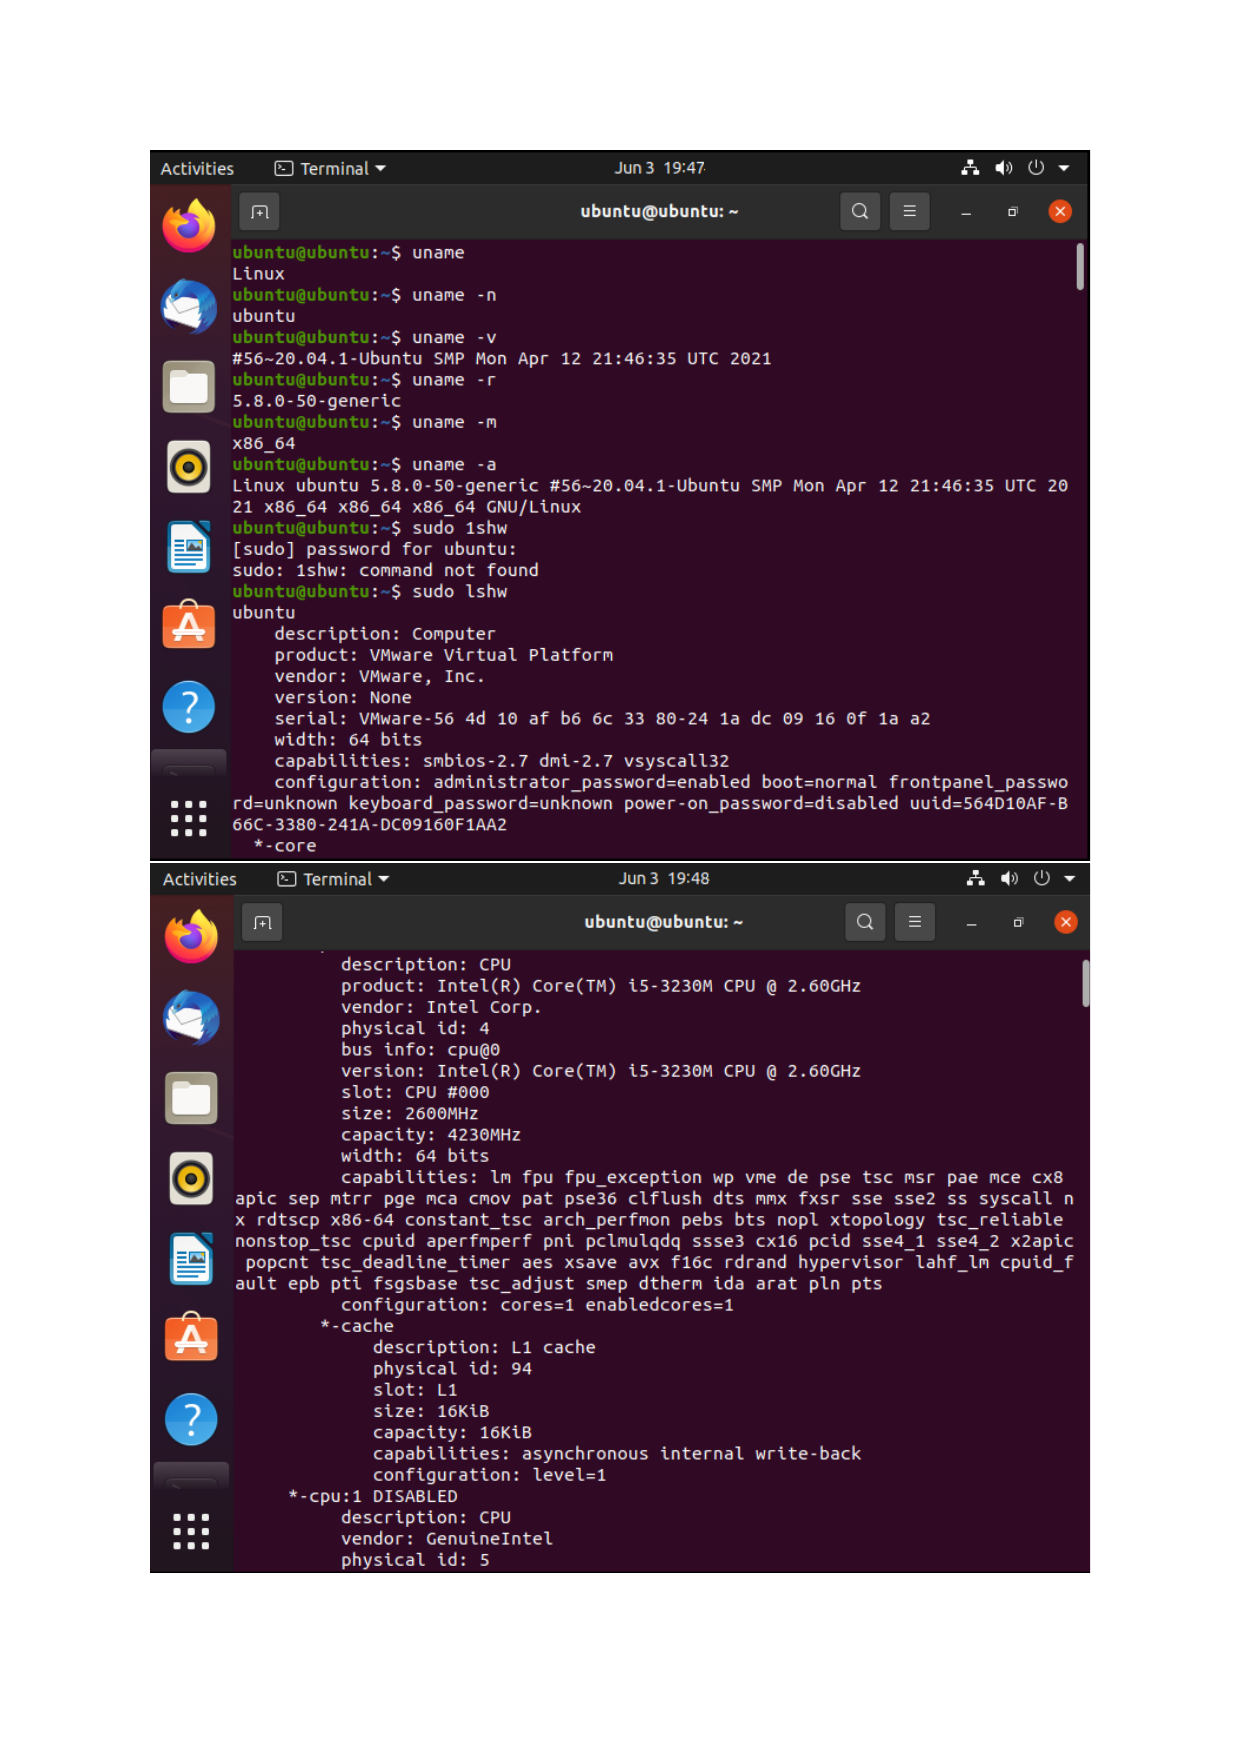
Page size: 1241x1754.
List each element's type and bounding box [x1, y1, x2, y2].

picture [150, 150, 1091, 861]
picture [150, 863, 1091, 1573]
